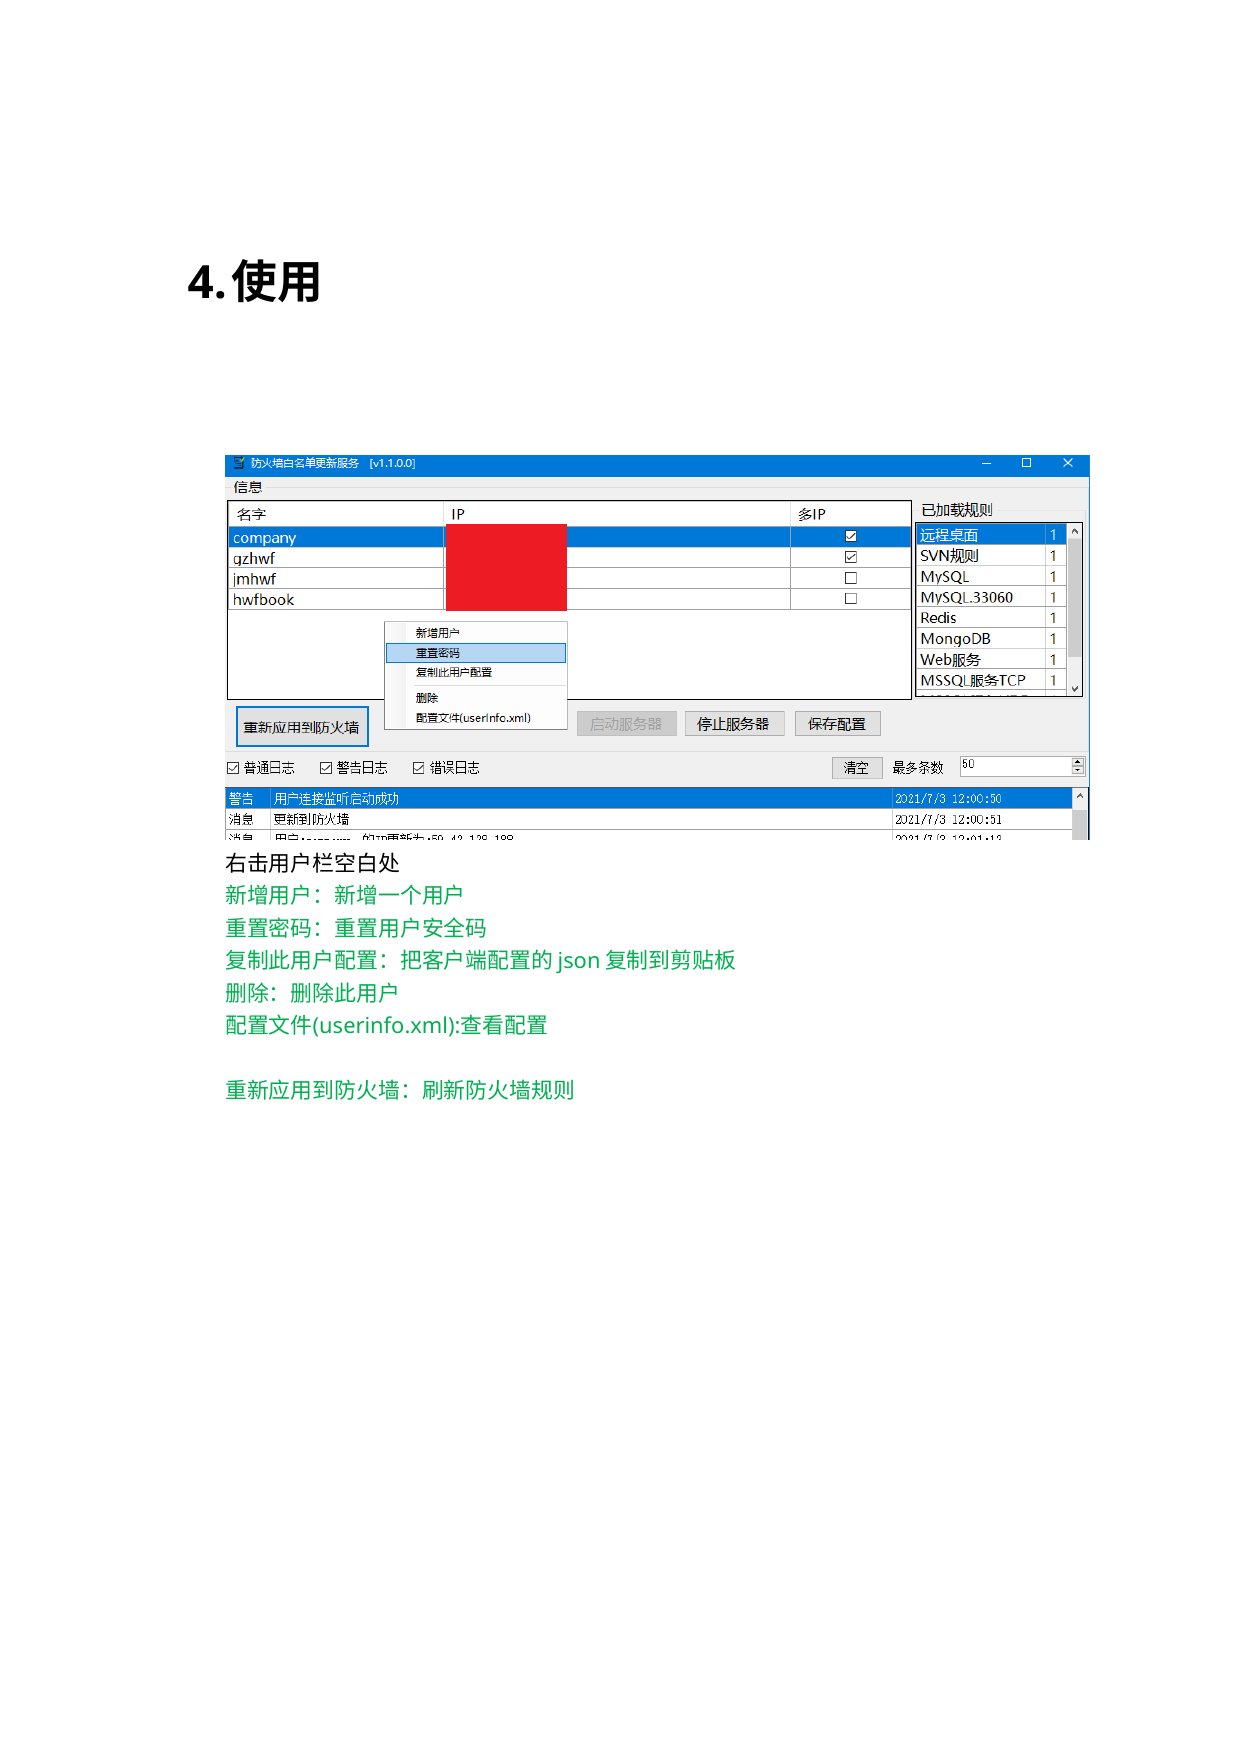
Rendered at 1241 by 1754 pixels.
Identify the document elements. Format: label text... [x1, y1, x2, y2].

picture [225, 455, 1091, 843]
list 复制此用户配置：把客户端配置的json复制到剪贴板 [225, 943, 1053, 976]
list 重置密码：重置用户安全码 [225, 911, 1053, 943]
list 重新应用到防火墙：刷新防火墙规则 [225, 1073, 1053, 1106]
subtitle 使用 [187, 230, 1053, 327]
list 删除：删除此用户 [225, 976, 1053, 1008]
list 配置文件(userinfo.xml):查看配置 [225, 1008, 1053, 1041]
list 新增用户：新增一个用户 [225, 878, 1053, 911]
list 右击用户栏空白处 [225, 846, 1053, 878]
